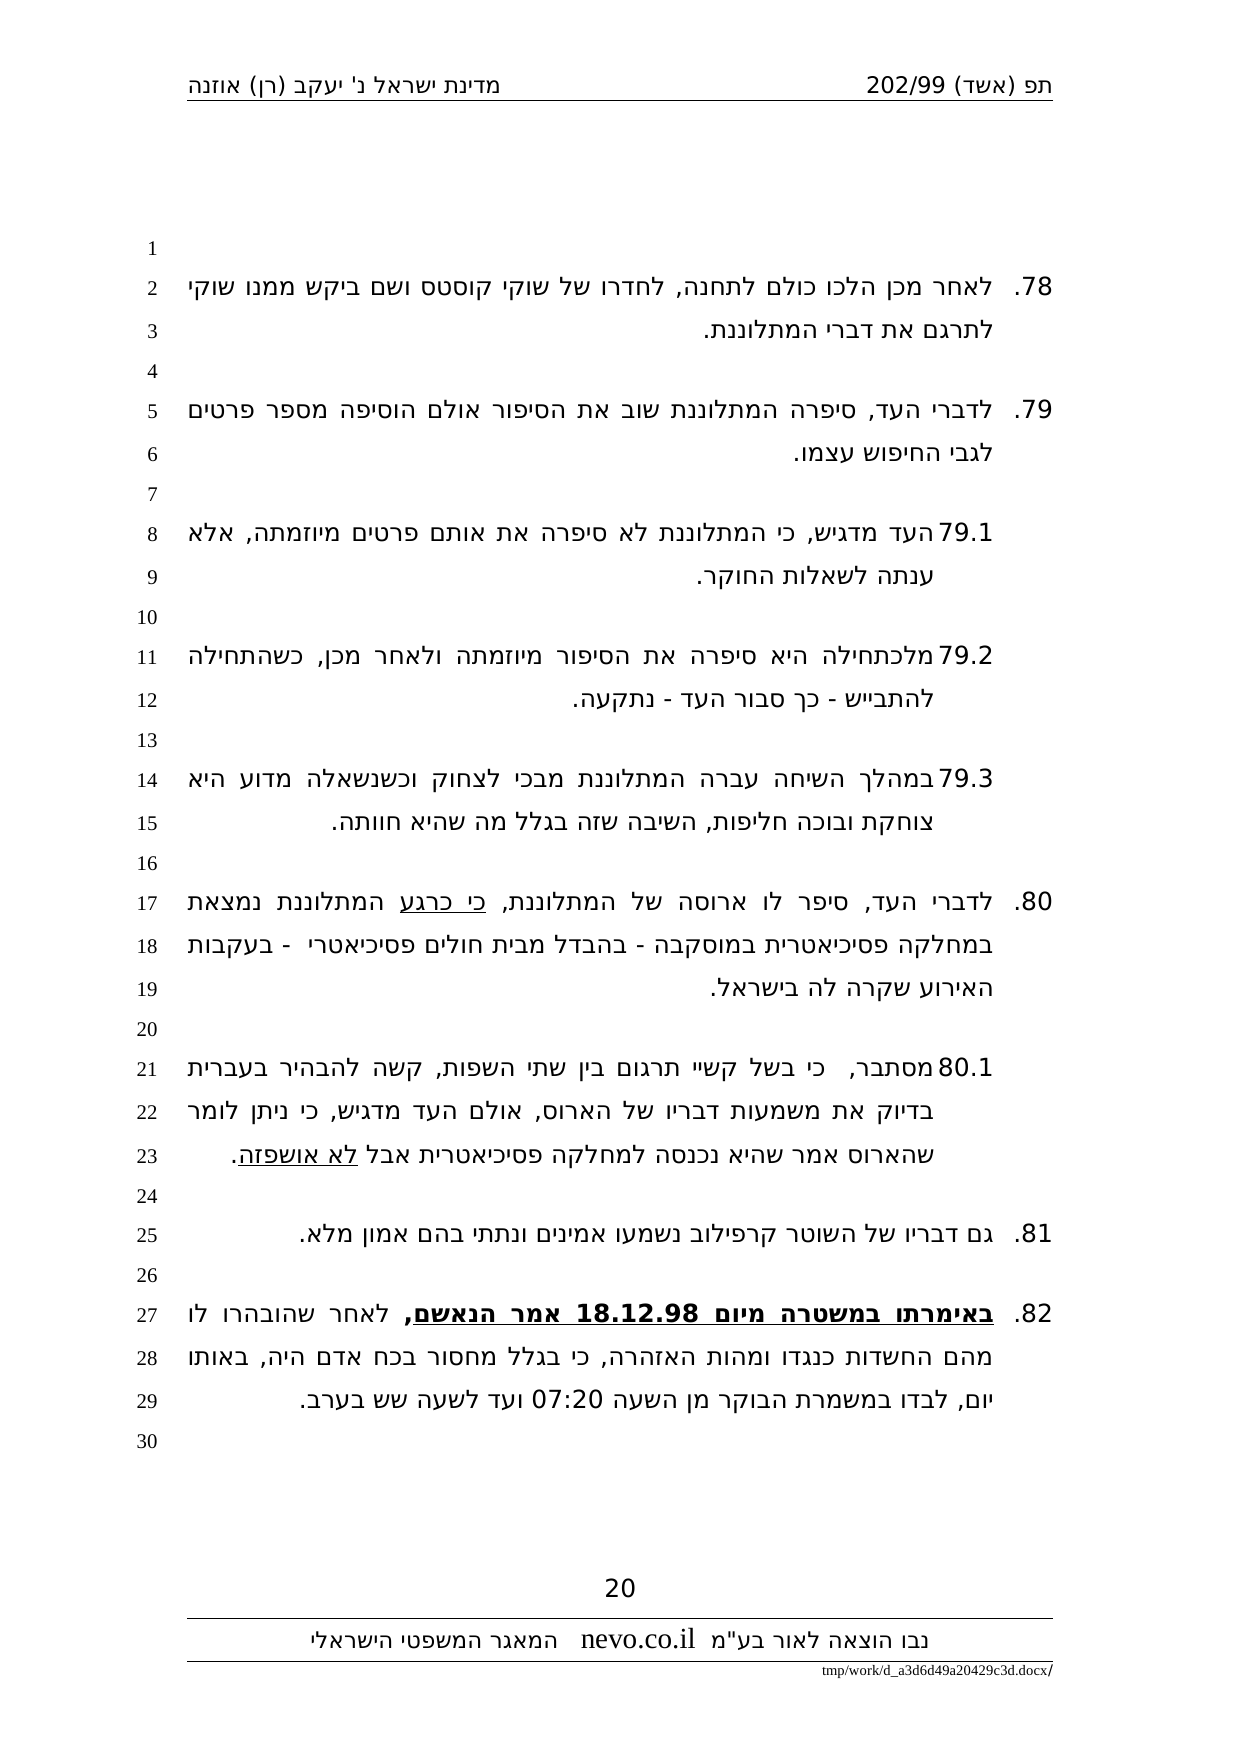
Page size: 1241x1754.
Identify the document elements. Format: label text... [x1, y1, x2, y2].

text 79.2 מלכתחילה היא סיפרה את הסיפור מיוזמתה ולאחר מכן, כשהתחילה להתבייש - כך סבור העד - נתקעה.נ [187, 641, 994, 713]
text 79. לדברי העד, סיפרה המתלוננת שוב את הסיפור אולם הוסיפה מספר פרטים לגבי החיפוש עצמו.ב [187, 395, 1053, 468]
text 78. לאחר מכן הלכו כולם לתחנה, לחדרו של שוקי קוסטס ושם ביקש ממנו שוקי לתרגם את דברי המתלוננת.נ [187, 272, 1053, 345]
text 79.3 במהלך השיחה עברה המתלוננת מבכי לצחוק וכשנשאלה מדוע היא צוחקת ובוכה חליפות, השיבה שזה בגלל מה שהיא חוותה.ב [187, 764, 994, 836]
text 80.1 מסתבר, כי בשל קשיי תרגום בין שתי השפות, קשה להבהיר בעברית בדיוק את משמעות דבריו של הארוס, אולם העד מדגיש, כי ניתן לומר שהארוס אמר שהיא נכנסה למחלקה פסיכיאטרית אבל לא אושפזה.נ [187, 1053, 994, 1169]
text 79.1 העד מדגיש, כי המתלוננת לא סיפרה את אותם פרטים מיוזמתה, אלא ענתה לשאלות החוקר.ו [187, 518, 994, 591]
text 80. לדברי העד, סיפר לו ארוסה של המתלוננת, כי כרגע המתלוננת נמצאת במחלקה פסיכיאטרית במוסקבה - בהבדל מבית חולים פסיכיאטרי - בעקבות האירוע שקרה לה בישראל.ו [187, 887, 1053, 1003]
text 81. גם דבריו של השוטר קרפילוב נשמעו אמינים ונתתי בהם אמון מלא.ב [187, 1219, 1053, 1248]
text 82. באימרתו במשטרה מיום 18.12.98 אמר הנאשם, לאחר שהובהרו לו מהם החשדות כנגדו ומהות האזהרה, כי בגלל מחסור בכח אדם היה, באותו יום, לבדו במשמרת הבוקר מן השעה 07:20 ועד לשעה שש בערב.ו [187, 1299, 1053, 1415]
